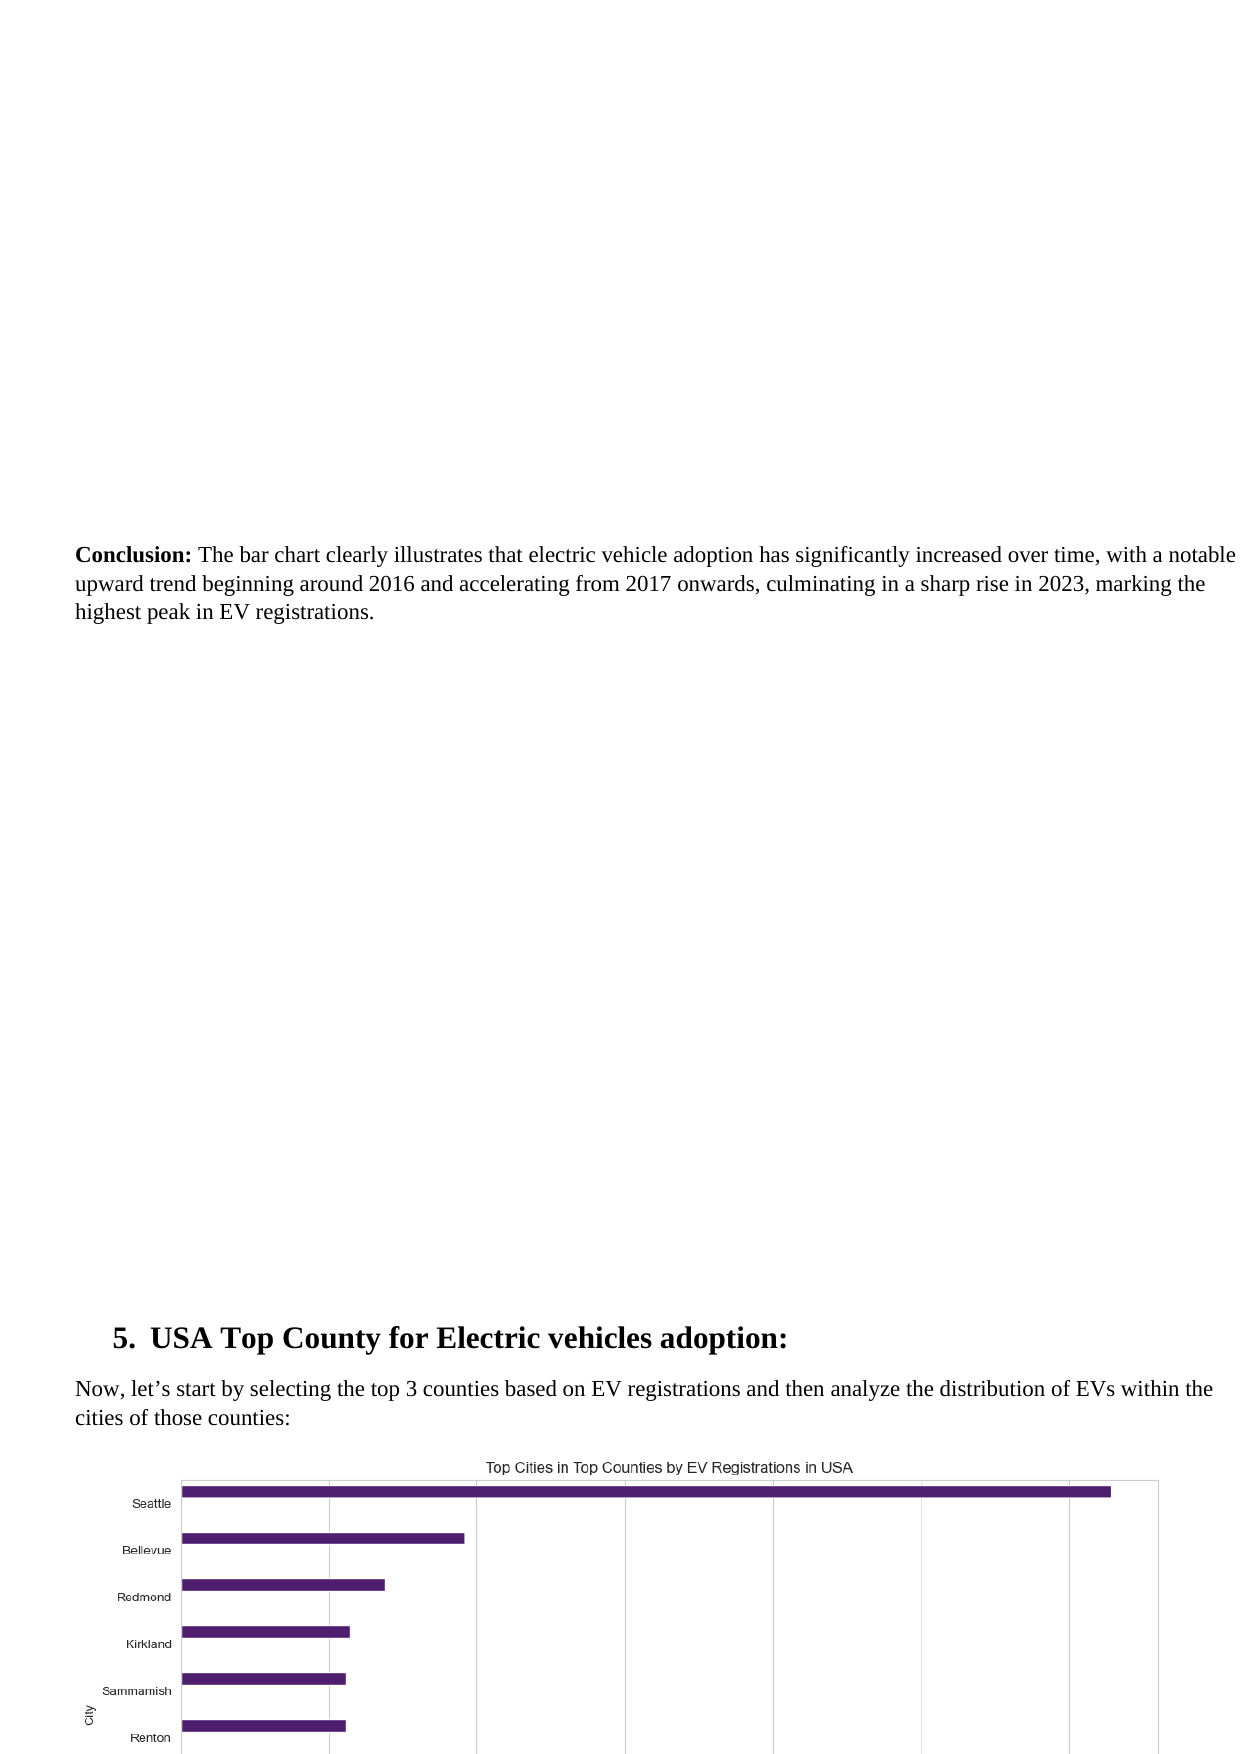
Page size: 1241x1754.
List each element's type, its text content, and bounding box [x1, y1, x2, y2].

list USA Top County for Electric vehicles adoption: [112, 1320, 1240, 1356]
picture [75, 1452, 1166, 1754]
text Conclusion: The bar chart clearly illustrates that electric vehicle adoption has significantly increased over time, with a notable upward trend beginning around 2016 and accelerating from 2017 onwards, culminating in a sharp rise in 2023, marking the highest peak in EV registrations. [75, 541, 1240, 624]
text Now, let’s start by selecting the top 3 counties based on EV registrations and then analyze the distribution of EVs within the cities of those counties: [75, 1375, 1240, 1430]
